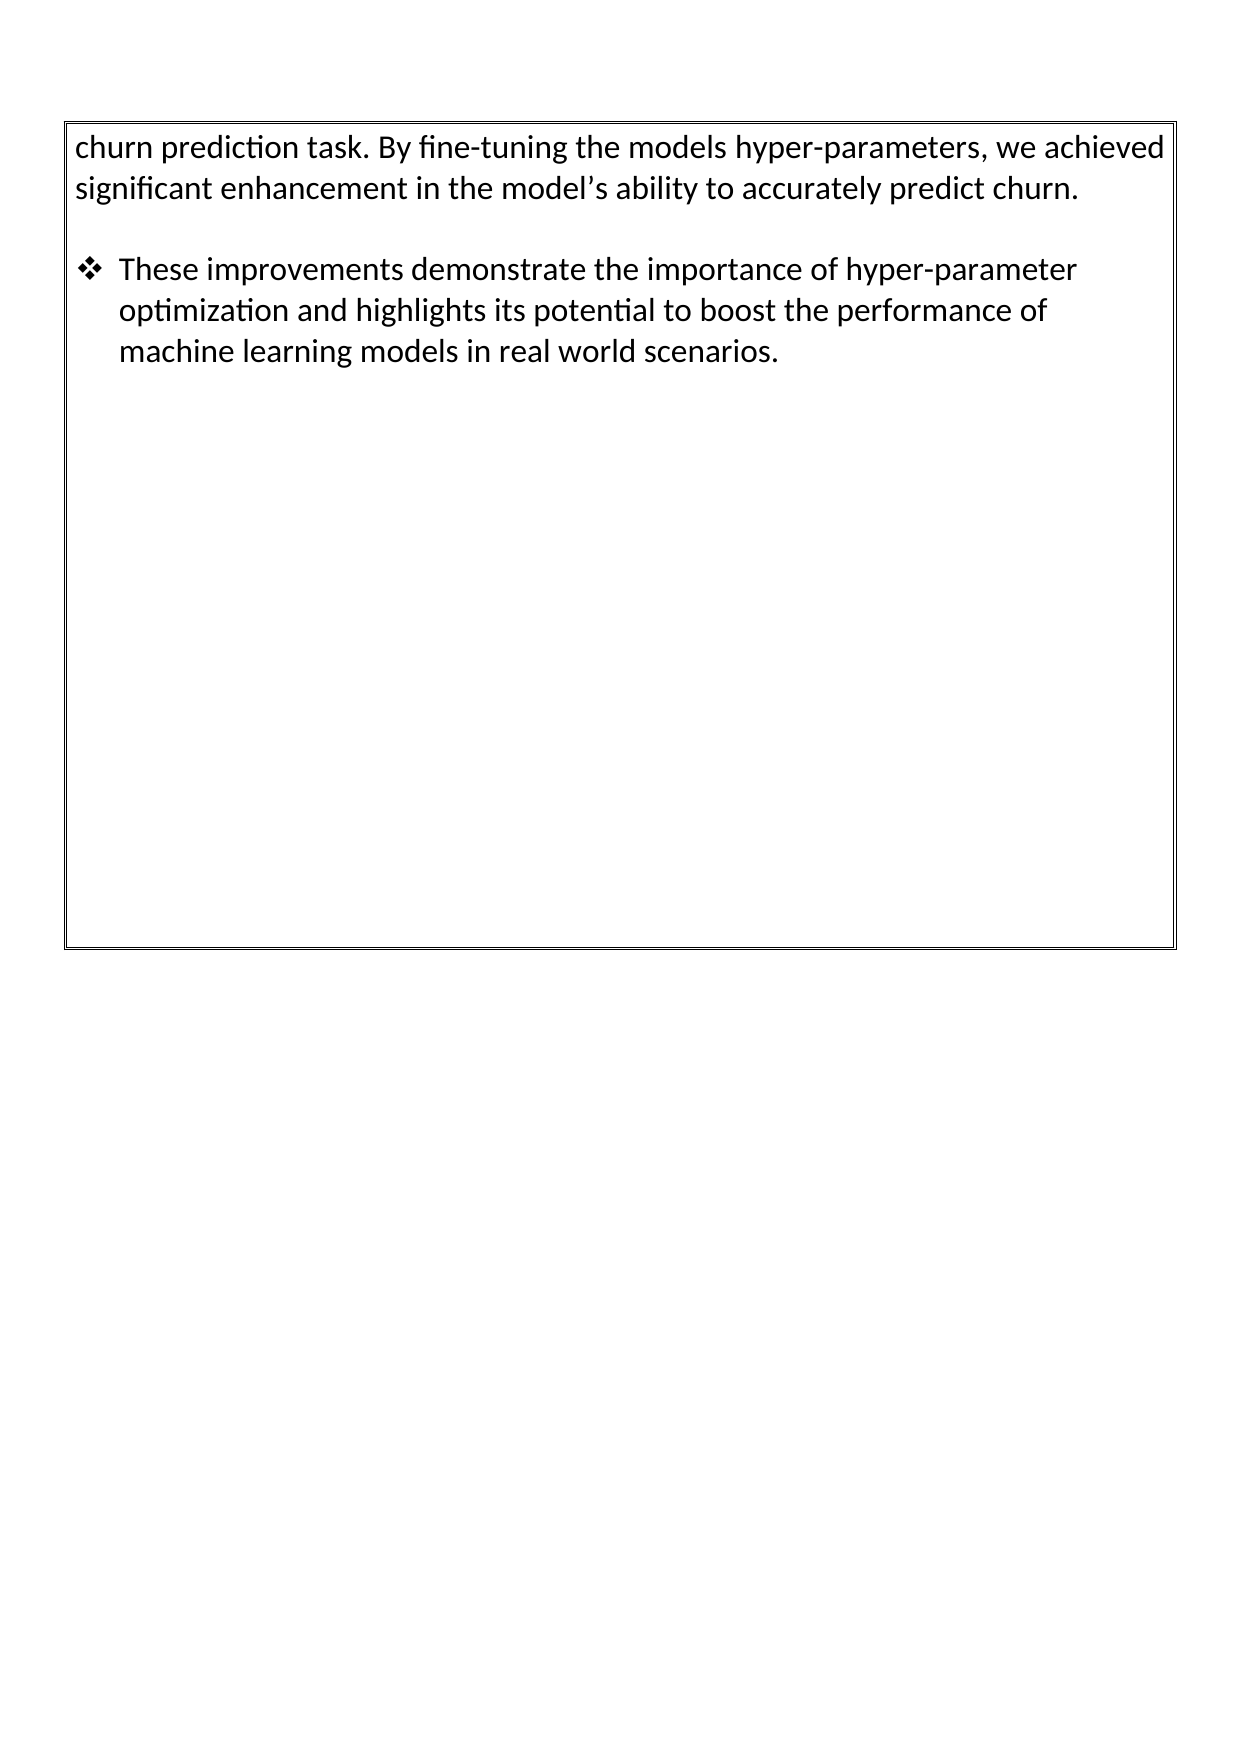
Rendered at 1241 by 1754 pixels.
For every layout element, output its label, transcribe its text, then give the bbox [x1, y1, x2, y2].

list These improvements demonstrate the importance of hyper-parameter optimization and highlights its potential to boost the performance of machine learning models in real world scenarios. [75, 248, 1165, 370]
text churn prediction task. By fine-tuning the models hyper-parameters, we achieved significant enhancement in the model’s ability to accurately predict churn. [67, 124, 1173, 207]
